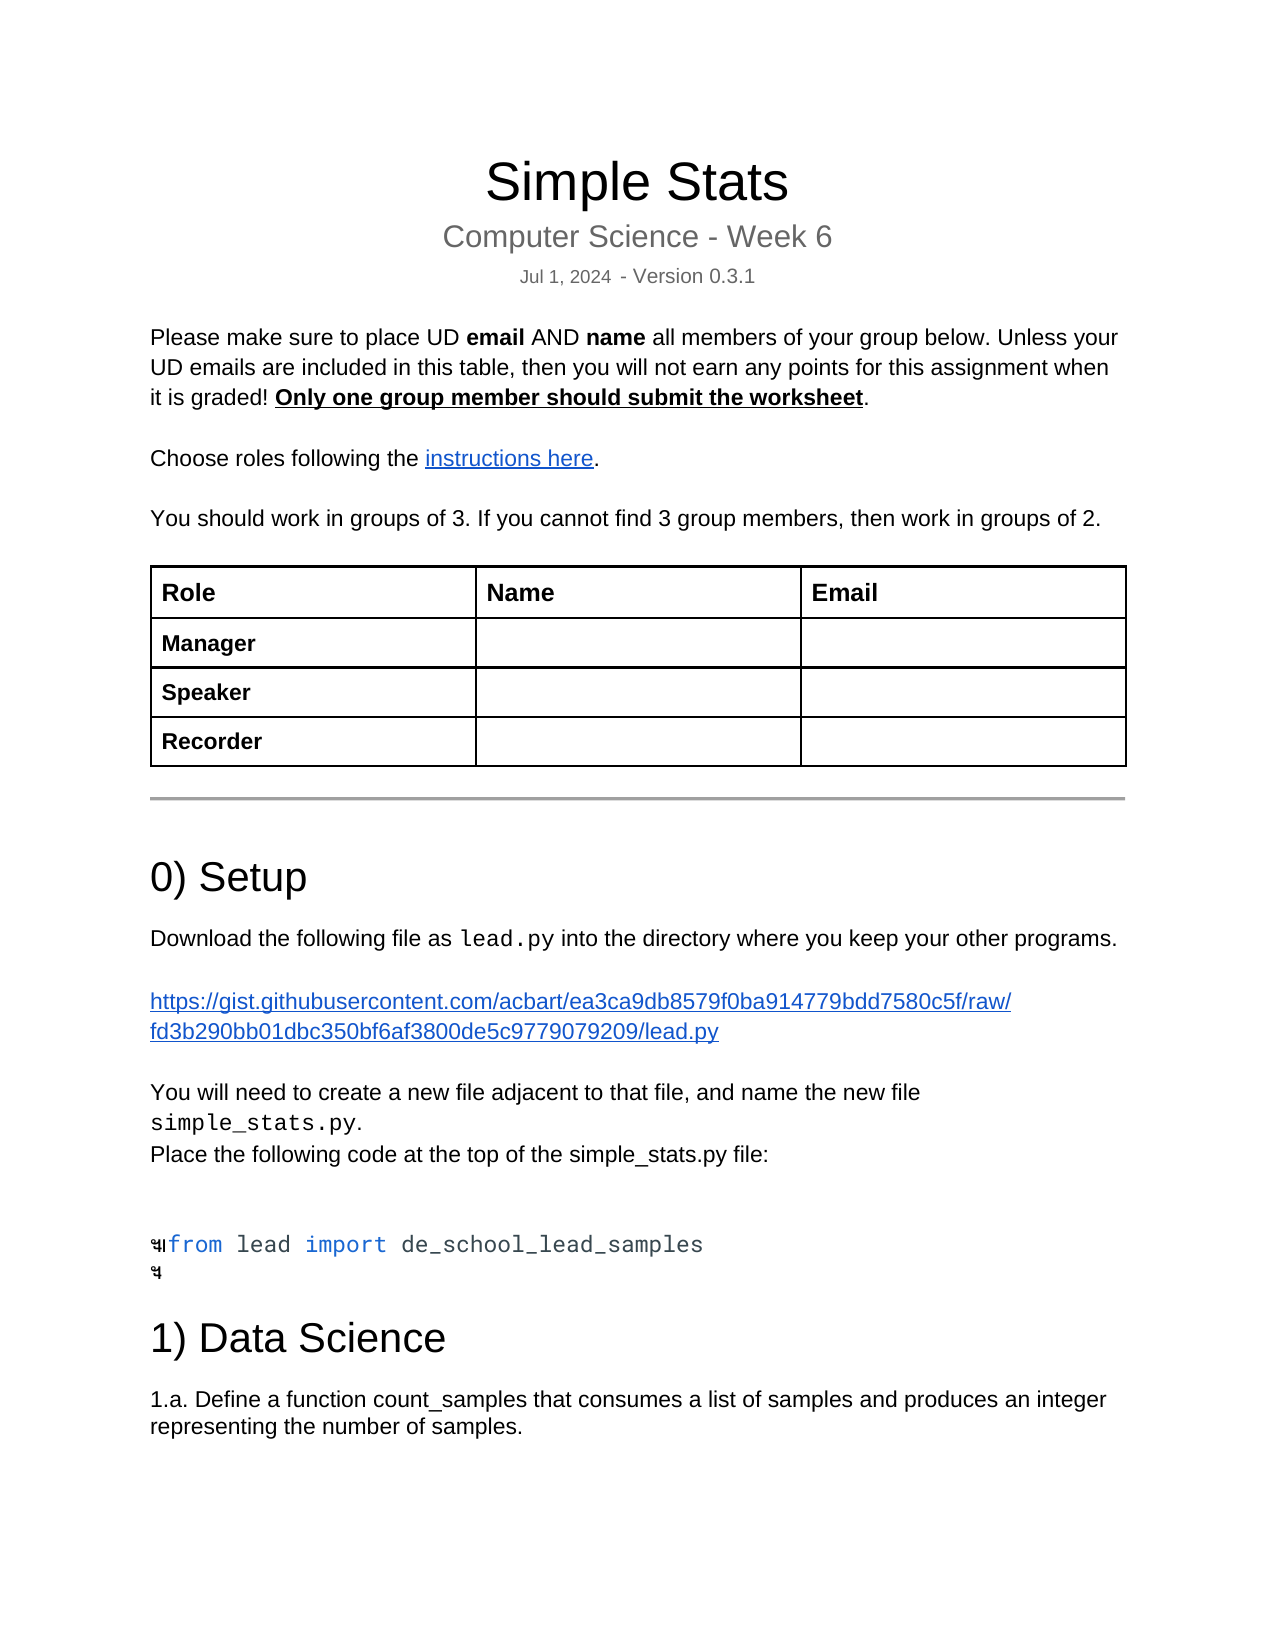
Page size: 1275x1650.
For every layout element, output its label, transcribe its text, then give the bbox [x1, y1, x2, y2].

text Download the following file as lead.py into the directory where you keep your other programs. [150, 925, 1125, 954]
table_cell [802, 718, 1125, 765]
table_header Email [802, 568, 1125, 617]
text You will need to create a new file adjacent to that file, and name the new file simple_stats.py. [150, 1079, 1125, 1137]
text Please make sure to place UD email AND name all members of your group below. Unless your UD emails are included in this table, then you will not earn any points for this assignment when it is graded! Only one group member should submit the worksheet. [150, 324, 1125, 411]
text You should work in groups of 3. If you cannot find 3 group members, then work in groups of 2. [150, 505, 1125, 531]
subtitle 0) Setup [150, 852, 1125, 900]
text  [150, 1258, 1125, 1285]
table_cell [477, 718, 800, 765]
text from lead import de_school_lead_samples [150, 1228, 1125, 1258]
text 1.a. Define a function count_samples that consumes a list of samples and produces an integer representing the number of samples. [150, 1386, 1125, 1439]
text Place the following code at the top of the simple_stats.py file: [150, 1141, 1125, 1168]
table_cell Manager [152, 619, 475, 666]
table_cell Speaker [152, 669, 475, 716]
table_cell [477, 619, 800, 666]
table_cell [802, 669, 1125, 716]
table_header Name [477, 568, 800, 617]
subtitle Computer Science - Week 6 Jul 1, 2024 - Version 0.3.1 [150, 218, 1125, 290]
title Simple Stats [150, 150, 1125, 212]
table_header Role [152, 568, 475, 617]
subtitle 1) Data Science [150, 1313, 1125, 1361]
table_cell [802, 619, 1125, 666]
table_cell [477, 669, 800, 716]
text https://gist.githubusercontent.com/acbart/ea3ca9db8579f0ba914779bdd7580c5f/raw/fd3b290bb01dbc350bf6af3800de5c9779079209/lead.py [150, 988, 1125, 1044]
text Choose roles following the instructions here. [150, 444, 1125, 471]
table_cell Recorder [152, 718, 475, 765]
